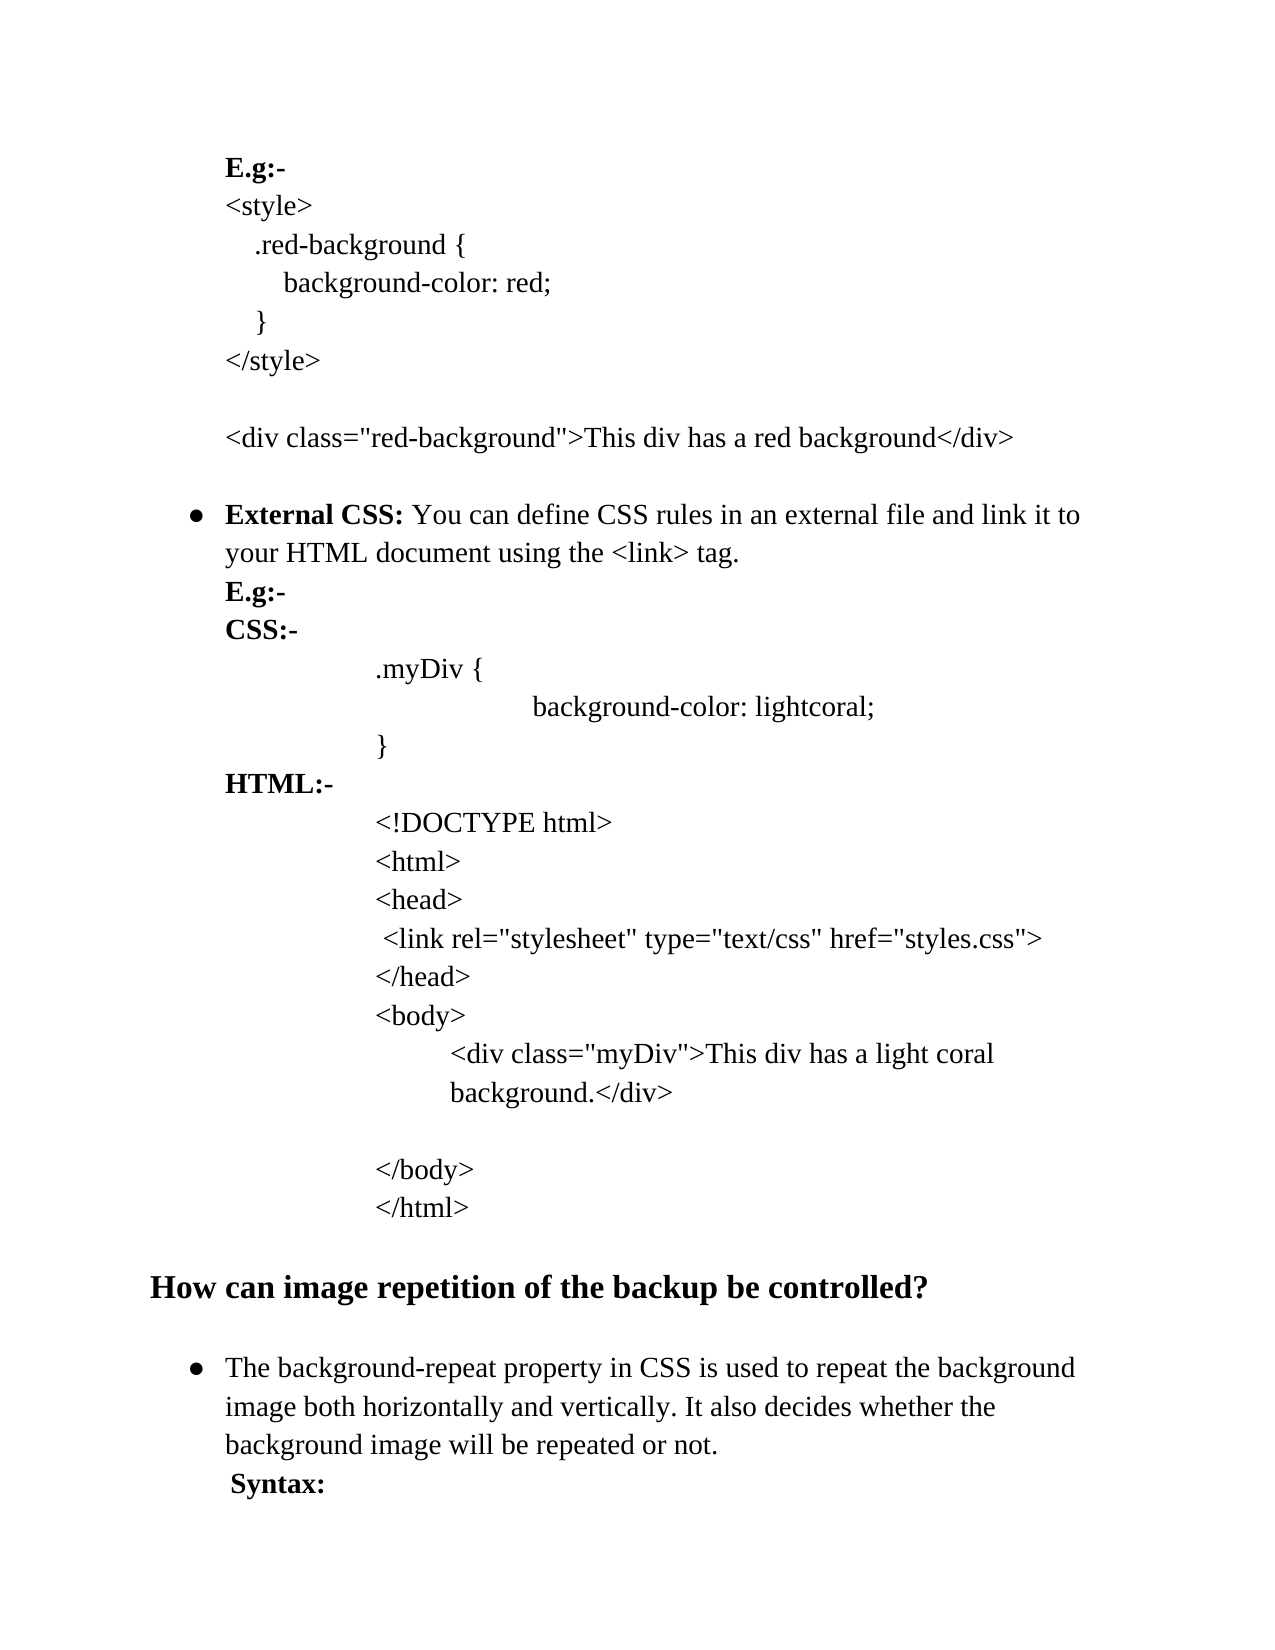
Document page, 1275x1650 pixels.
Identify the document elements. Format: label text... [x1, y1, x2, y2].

text background-color: red; [225, 266, 1125, 299]
text HTML:- [150, 767, 1125, 800]
text <head> [300, 882, 1125, 916]
text Syntax: [150, 1466, 1125, 1499]
text <div class="red-background">This div has a red background</div> [225, 420, 1125, 453]
text .myDiv { [300, 651, 1125, 684]
text <div class="myDiv">This div has a light coral background.</div> [450, 1036, 1125, 1108]
text </style> [225, 343, 1125, 376]
text .red-background { [225, 227, 1125, 261]
text <html> [300, 844, 1125, 877]
text </body> [300, 1152, 1125, 1186]
text How can image repetition of the backup be controlled? [150, 1268, 1125, 1306]
text } [300, 728, 1125, 762]
text } [225, 304, 1125, 338]
text <link rel="stylesheet" type="text/css" href="styles.css"> [150, 921, 1125, 954]
text E.g:- [225, 574, 1125, 607]
list The background-repeat property in CSS is used to repeat the background image both horizontally and vertically. It also decides whether the background image will be repeated or not. [187, 1350, 1125, 1461]
text CSS:- [225, 612, 1125, 646]
text </head> [300, 959, 1125, 993]
text <body> [300, 998, 1125, 1031]
text <!DOCTYPE html> [150, 805, 1125, 839]
list External CSS: You can define CSS rules in an external file and link it to your HTML document using the <link> tag. [187, 497, 1125, 569]
text E.g:- [225, 150, 1125, 183]
text background-color: lightcoral; [225, 689, 1125, 723]
text </html> [300, 1191, 1125, 1224]
text <style> [225, 188, 1125, 222]
